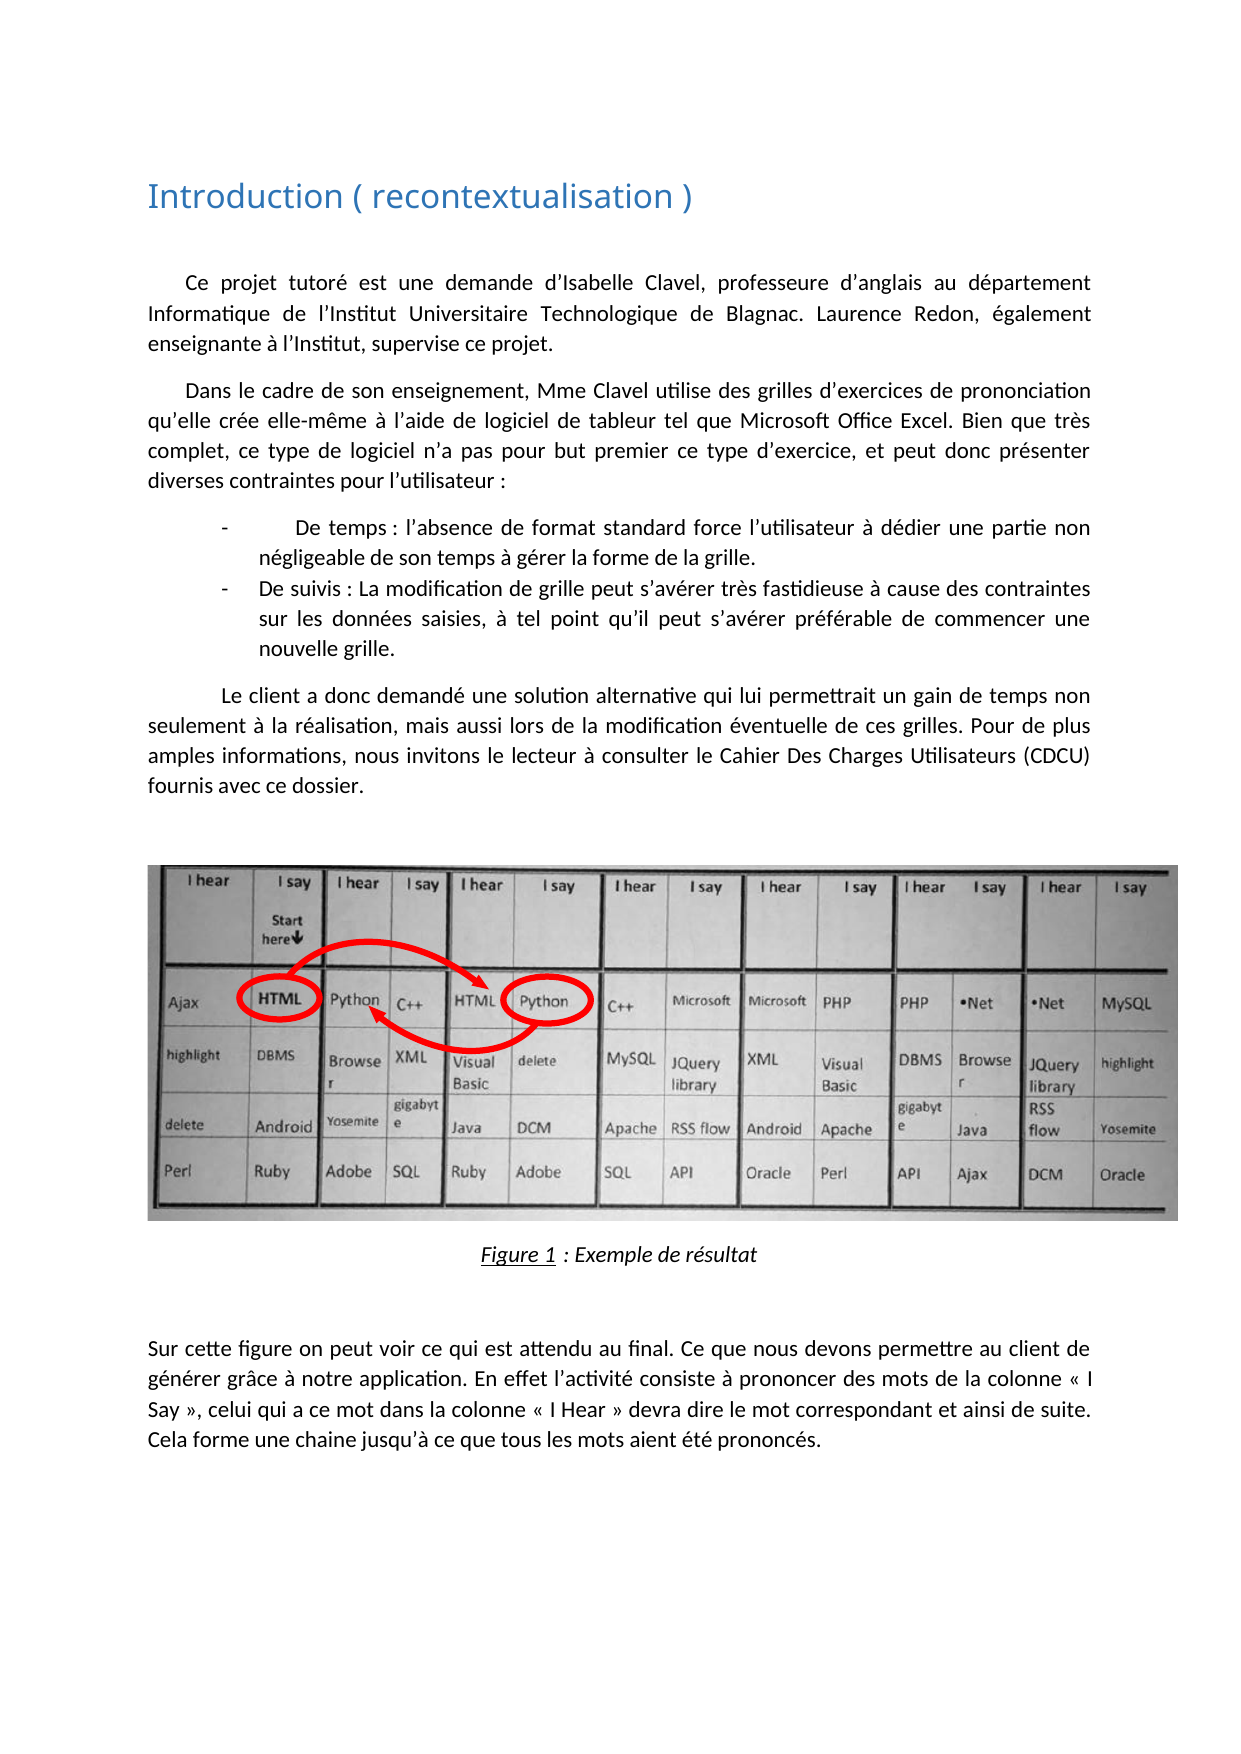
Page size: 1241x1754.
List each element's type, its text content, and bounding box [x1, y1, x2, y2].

text Ce projet tutoré est une demande d’Isabelle Clavel, professeure d’anglais au département Informatique de l’Institut Universitaire Technologique de Blagnac. Laurence Redon, également enseignante à l’Institut, supervise ce projet. [148, 268, 1093, 357]
list De temps : l’absence de format standard force l’utilisateur à dédier une partie non négligeable de son temps à gérer la forme de la grille. [221, 513, 1093, 571]
text Le client a donc demandé une solution alternative qui lui permettrait un gain de temps non seulement à la réalisation, mais aussi lors de la modification éventuelle de ces grilles. Pour de plus amples informations, nous invitons le lecteur à consulter le Cahier Des Charges Utilisateurs (CDCU) fournis avec ce dossier. [148, 681, 1093, 799]
text Figure 1 : Exemple de résultat [148, 1241, 1093, 1269]
text Dans le cadre de son enseignement, Mme Clavel utilise des grilles d’exercices de prononciation qu’elle crée elle-même à l’aide de logiciel de tableur tel que Microsoft Office Excel. Bien que très complet, ce type de logiciel n’a pas pour but premier ce type d’exercice, et peut donc présenter diverses contraintes pour l’utilisateur : [148, 376, 1093, 494]
subtitle Introduction ( recontextualisation ) [148, 173, 1093, 218]
text Sur cette figure on peut voir ce qui est attendu au final. Ce que nous devons permettre au client de générer grâce à notre application. En effet l’activité consiste à prononcer des mots de la colonne « I Say », celui qui a ce mot dans la colonne « I Hear » devra dire le mot correspondant et ainsi de suite. Cela forme une chaine jusqu’à ce que tous les mots aient été prononcés. [148, 1334, 1093, 1453]
list De suivis : La modification de grille peut s’avérer très fastidieuse à cause des contraintes sur les données saisies, à tel point qu’il peut s’avérer préférable de commencer une nouvelle grille. [221, 574, 1093, 662]
picture [147, 865, 1178, 1221]
